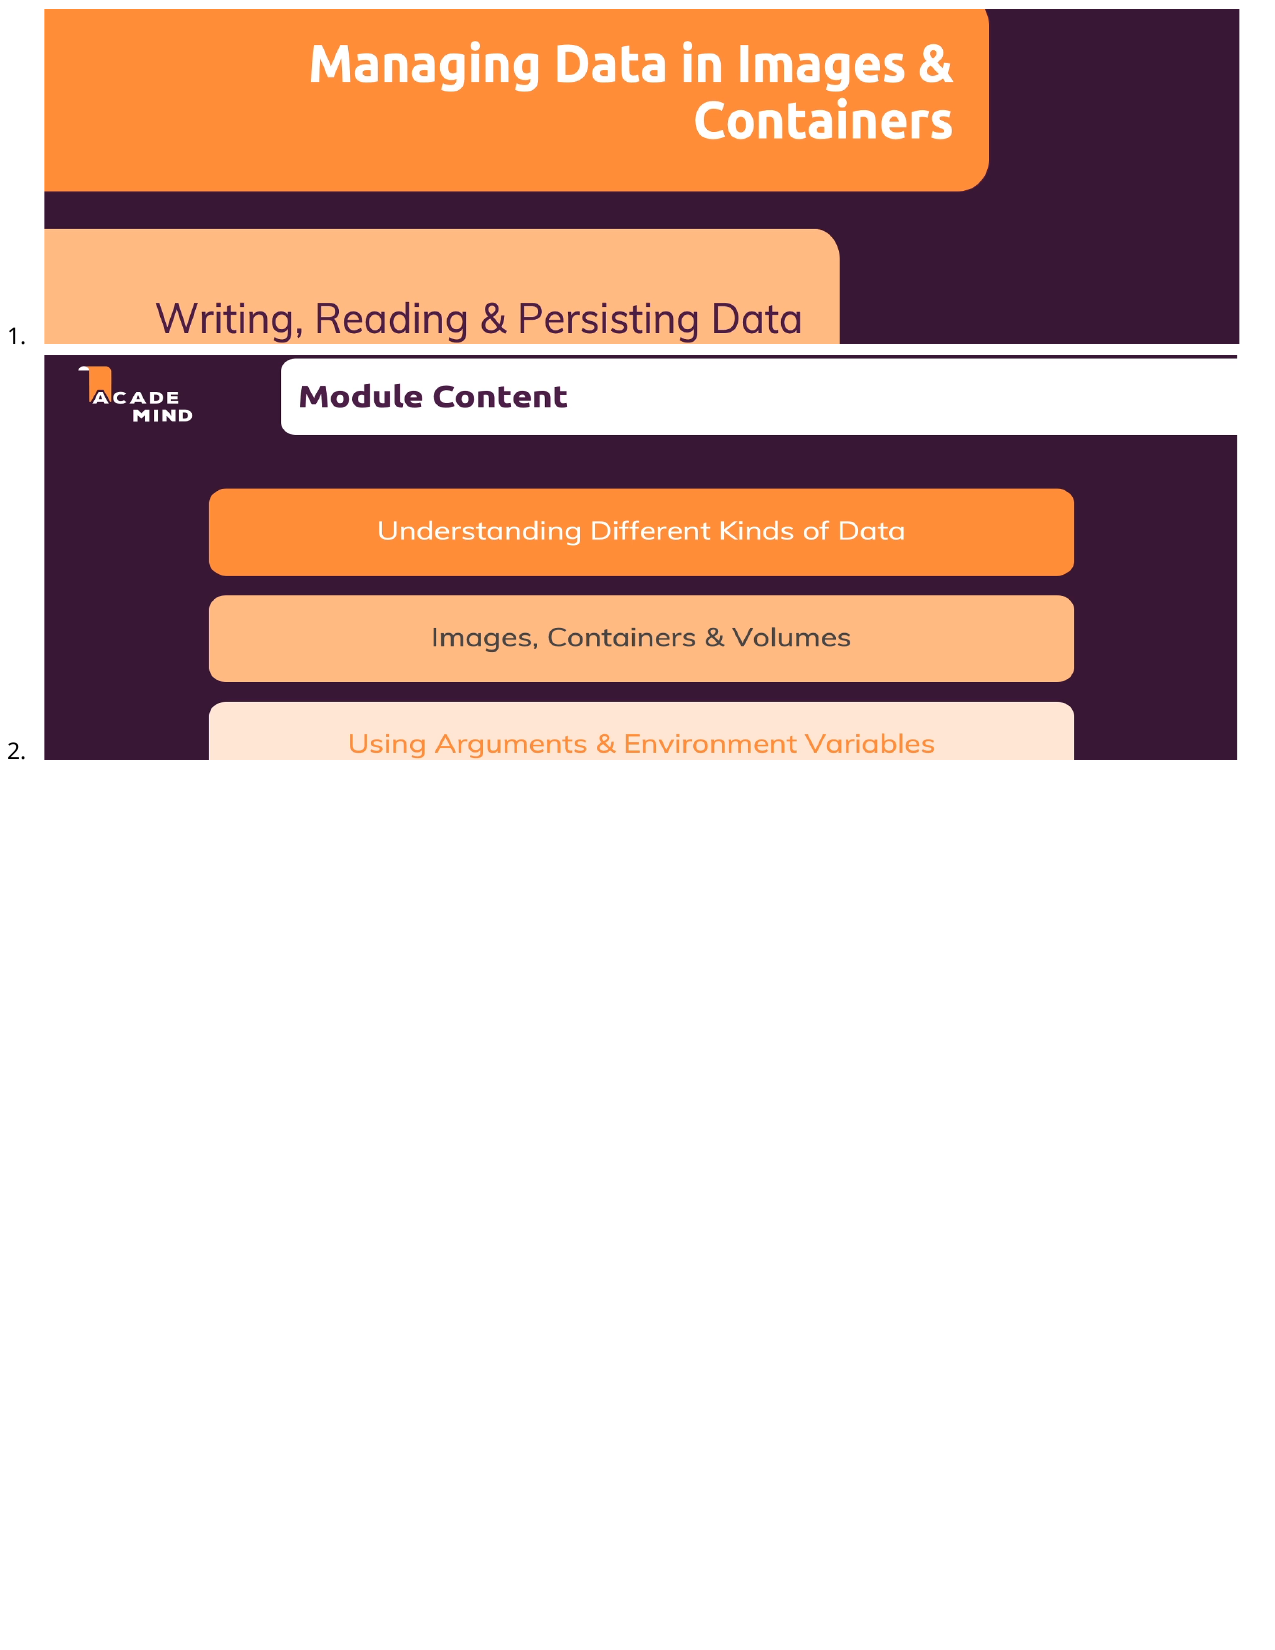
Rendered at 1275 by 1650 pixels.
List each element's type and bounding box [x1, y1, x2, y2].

picture [44, 9, 1240, 344]
picture [44, 355, 1238, 760]
